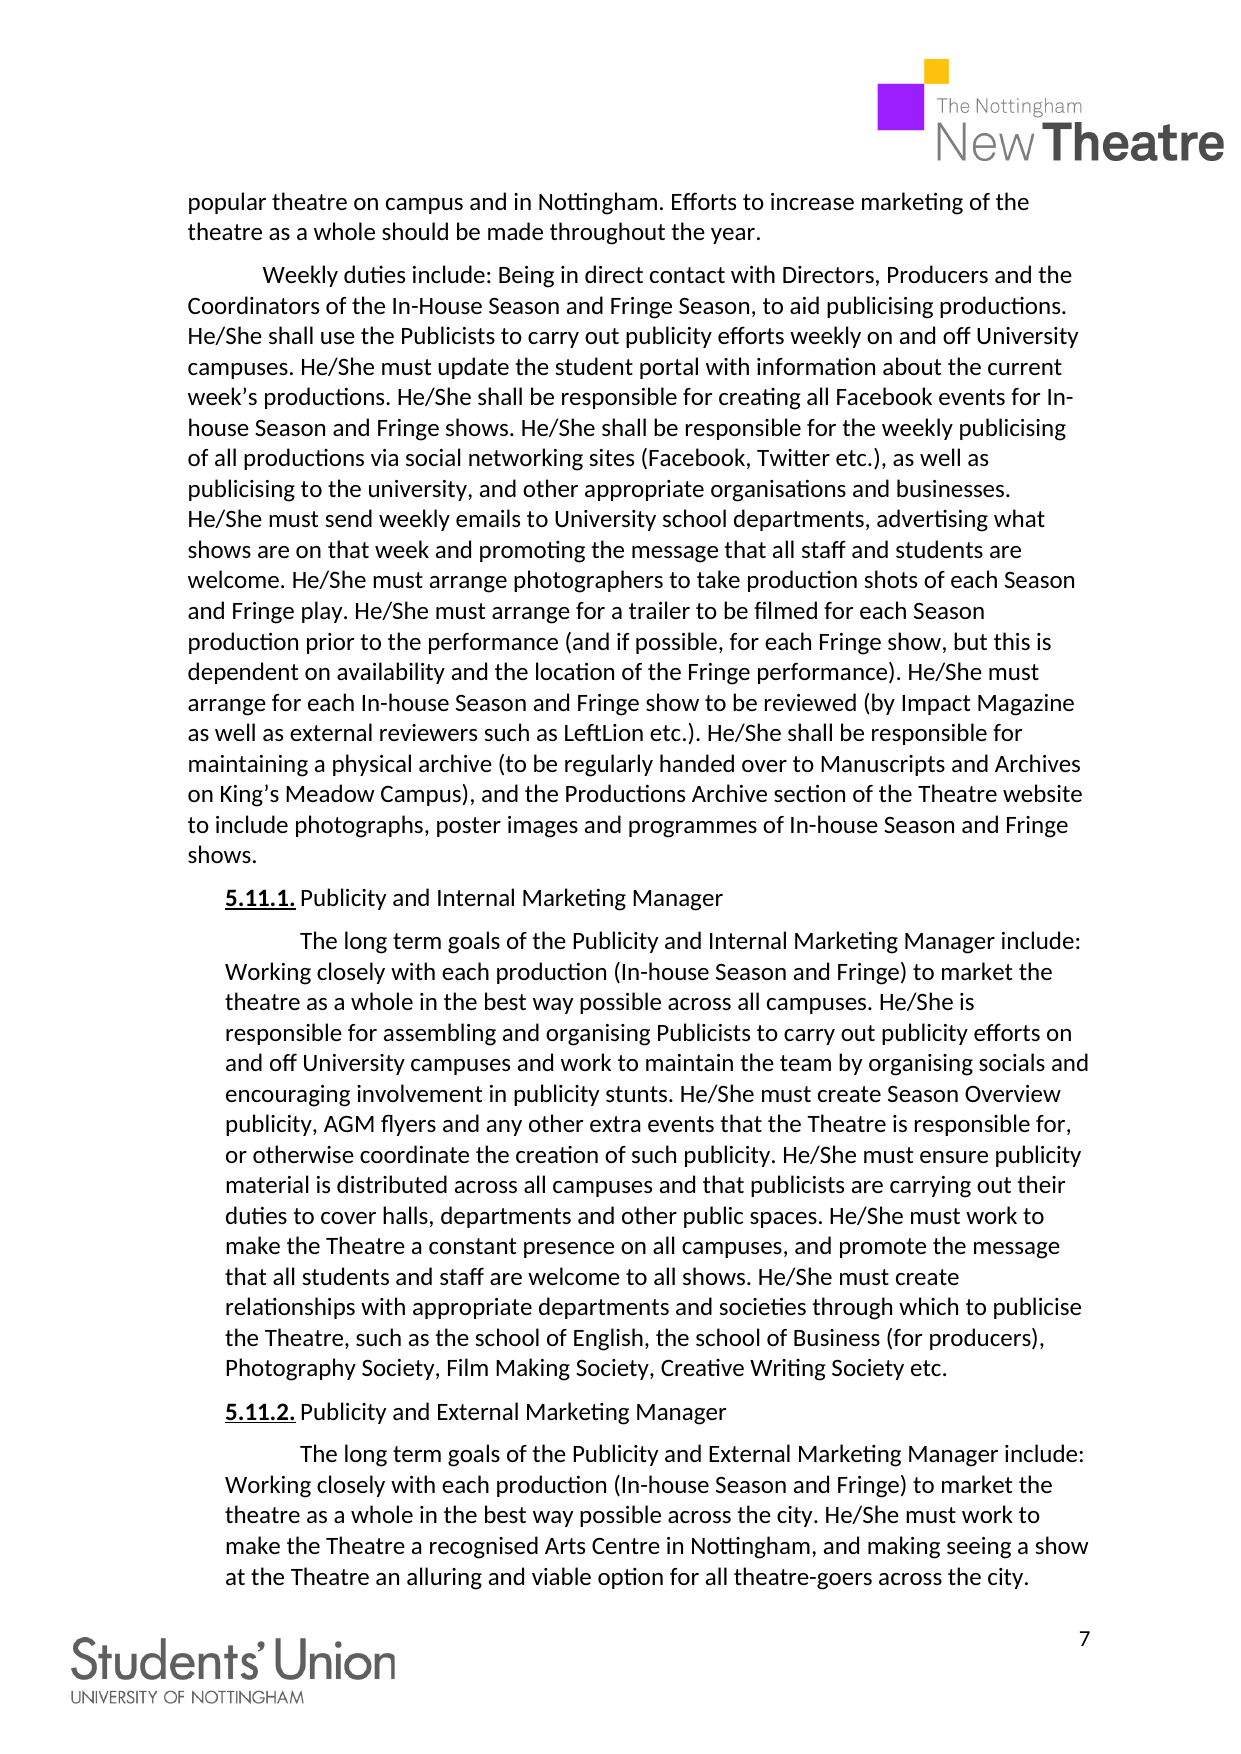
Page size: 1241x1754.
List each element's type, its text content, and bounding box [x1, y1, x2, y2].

picture [877, 59, 1224, 161]
text The long term goals of the Publicity and Internal Marketing Manager include: Working closely with each production (In-house Season and Fringe) to market the theatre as a whole in the best way possible across all campuses. He/She is responsible for assembling and organising Publicists to carry out publicity efforts on and off University campuses and work to maintain the team by organising socials and encouraging involvement in publicity stunts. He/She must create Season Overview publicity, AGM flyers and any other extra events that the Theatre is responsible for, or otherwise coordinate the creation of such publicity. He/She must ensure publicity material is distributed across all campuses and that publicists are carrying out their duties to cover halls, departments and other public spaces. He/She must work to make the Theatre a constant presence on all campuses, and promote the message that all students and staff are welcome to all shows. He/She must create relationships with appropriate departments and societies through which to publicise the Theatre, such as the school of English, the school of Business (for producers), Photography Society, Film Making Society, Creative Writing Society etc. [225, 925, 1090, 1383]
list Publicity and Internal Marketing Manager [225, 882, 1090, 913]
list Publicity and External Marketing Manager [225, 1396, 1090, 1426]
text Weekly duties include: Being in direct contact with Directors, Producers and the Coordinators of the In-House Season and Fringe Season, to aid publicising productions. He/She shall use the Publicists to carry out publicity efforts weekly on and off University campuses. He/She must update the student portal with information about the current week’s productions. He/She shall be responsible for creating all Facebook events for In-house Season and Fringe shows. He/She shall be responsible for the weekly publicising of all productions via social networking sites (Facebook, Twitter etc.), as well as publicising to the university, and other appropriate organisations and businesses. He/She must send weekly emails to University school departments, advertising what shows are on that week and promoting the message that all staff and students are welcome. He/She must arrange photographers to take production shots of each Season and Fringe play. He/She must arrange for a trailer to be filmed for each Season production prior to the performance (and if possible, for each Fringe show, but this is dependent on availability and the location of the Fringe performance). He/She must arrange for each In-house Season and Fringe show to be reviewed (by Impact Magazine as well as external reviewers such as LeftLion etc.). He/She shall be responsible for maintaining a physical archive (to be regularly handed over to Manuscripts and Archives on King’s Meadow Campus), and the Productions Archive section of the Theatre website to include photographs, poster images and programmes of In-house Season and Fringe shows. [187, 259, 1090, 870]
